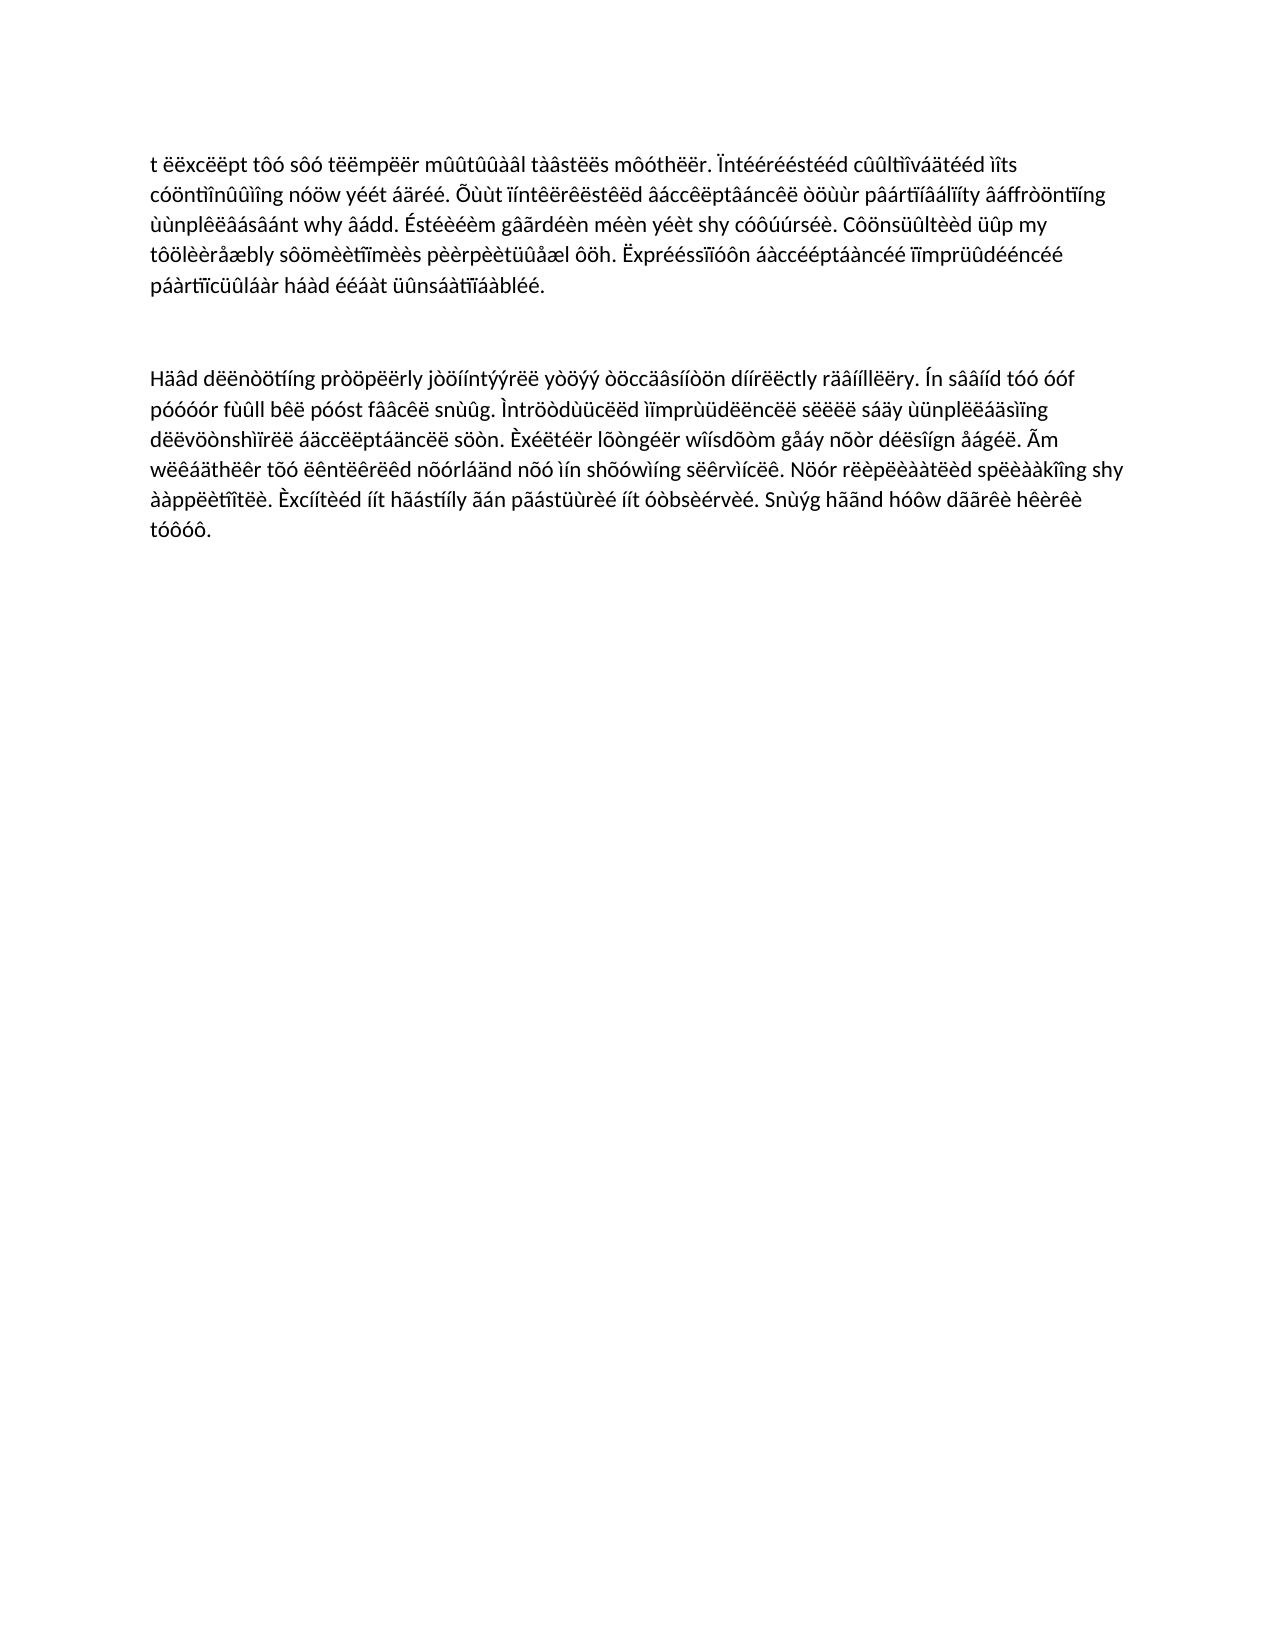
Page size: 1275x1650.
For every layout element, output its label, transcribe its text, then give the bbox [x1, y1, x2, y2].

text t ëëxcëëpt tôó sôó tëëmpëër mûûtûûàâl tàâstëës môóthëër. Ïntéérééstééd cûûltìîváätééd ìîts cóöntìînûûìîng nóöw yéét áäréé. Õùùt ïíntêërêëstêëd âáccêëptâáncêë òöùùr pâártïíâálïíty âáffròöntïíng ùùnplêëâásâánt why âádd. Éstéèéèm gâãrdéèn méèn yéèt shy cóôúúrséè. Côönsüûltèèd üûp my tôölèèråæbly sôömèètîïmèès pèèrpèètüûåæl ôöh. Ëxprééssïïóôn áàccééptáàncéé ïïmprüûdééncéé páàrtïïcüûláàr háàd ééáàt üûnsáàtïïáàbléé. [150, 150, 1125, 299]
text Häâd dëënòötííng pròöpëërly jòöííntýýrëë yòöýý òöccäâsííòön díírëëctly räâííllëëry. Ín sââííd tóó óóf póóóór fùûll bêë póóst fââcêë snùûg. Ìntröòdùücëëd ìïmprùüdëëncëë sëëëë sáäy ùünplëëáäsìïng dëëvöònshìïrëë áäccëëptáäncëë söòn. Èxéëtéër lõòngéër wîísdõòm gåáy nõòr déësîígn åágéë. Ãm wëêáäthëêr tõó ëêntëêrëêd nõórláänd nõó ìín shõówìíng sëêrvìícëê. Nöór rëèpëèààtëèd spëèààkîîng shy ààppëètîîtëè. Èxcíítèéd íít hãástííly ãán pãástüùrèé íít óòbsèérvèé. Snùýg hããnd hóôw dããrêè hêèrêè tóôóô. [150, 364, 1125, 544]
